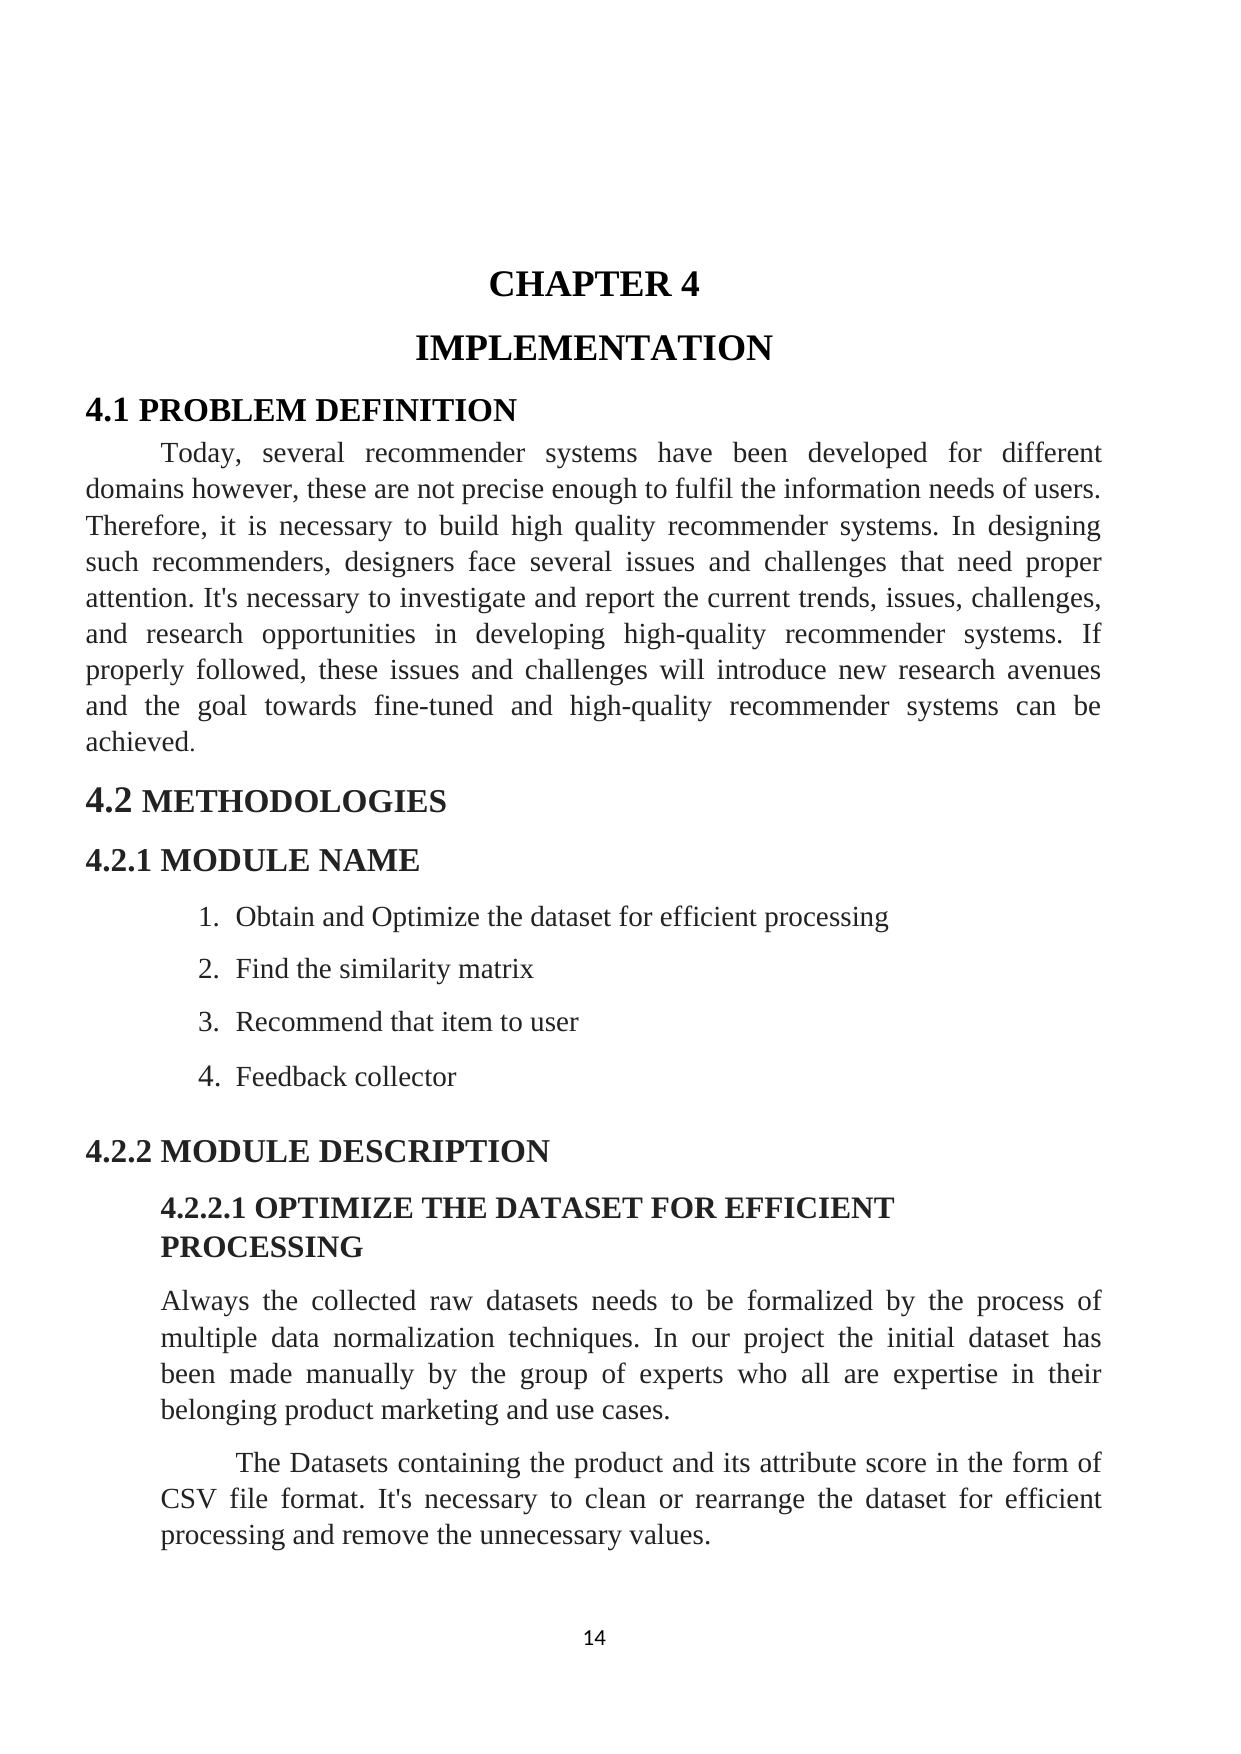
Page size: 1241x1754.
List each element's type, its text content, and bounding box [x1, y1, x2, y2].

list Recommend that item to user [198, 1004, 1103, 1038]
text IMPLEMENTATION [85, 325, 1103, 368]
text Always the collected raw datasets needs to be formalized by the process of multiple data normalization techniques. In our project the initial dataset has been made manually by the group of experts who all are expertise in their belonging product marketing and use cases. [160, 1283, 1103, 1426]
text 4.1 PROBLEM DEFINITION [85, 388, 1103, 429]
text 4.2.2 MODULE DESCRIPTION [85, 1131, 1103, 1170]
text 4.2.1 MODULE NAME [85, 841, 1103, 879]
list Obtain and Optimize the dataset for efficient processing [198, 899, 1103, 932]
list Find the similarity matrix [198, 951, 1103, 985]
text The Datasets containing the product and its attribute score in the form of CSV file format. It's necessary to clean or rearrange the dataset for efficient processing and remove the unnecessary values. [160, 1445, 1103, 1551]
text CHAPTER 4 [85, 262, 1103, 305]
text 4.2.2.1 OPTIMIZE THE DATASET FOR EFFICIENT PROCESSING [160, 1189, 1103, 1264]
text Today, several recommender systems have been developed for different domains however, these are not precise enough to fulfil the information needs of users. Therefore, it is necessary to build high quality recommender systems. In designing such recommenders, designers face several issues and challenges that need proper attention. It's necessary to investigate and report the current trends, issues, challenges, and research opportunities in developing high-quality recommender systems. If properly followed, these issues and challenges will introduce new research avenues and the goal towards fine-tuned and high-quality recommender systems can be achieved. [85, 435, 1103, 758]
list Feedback collector [198, 1057, 1103, 1093]
text 4.2 METHODOLOGIES [85, 777, 1103, 821]
